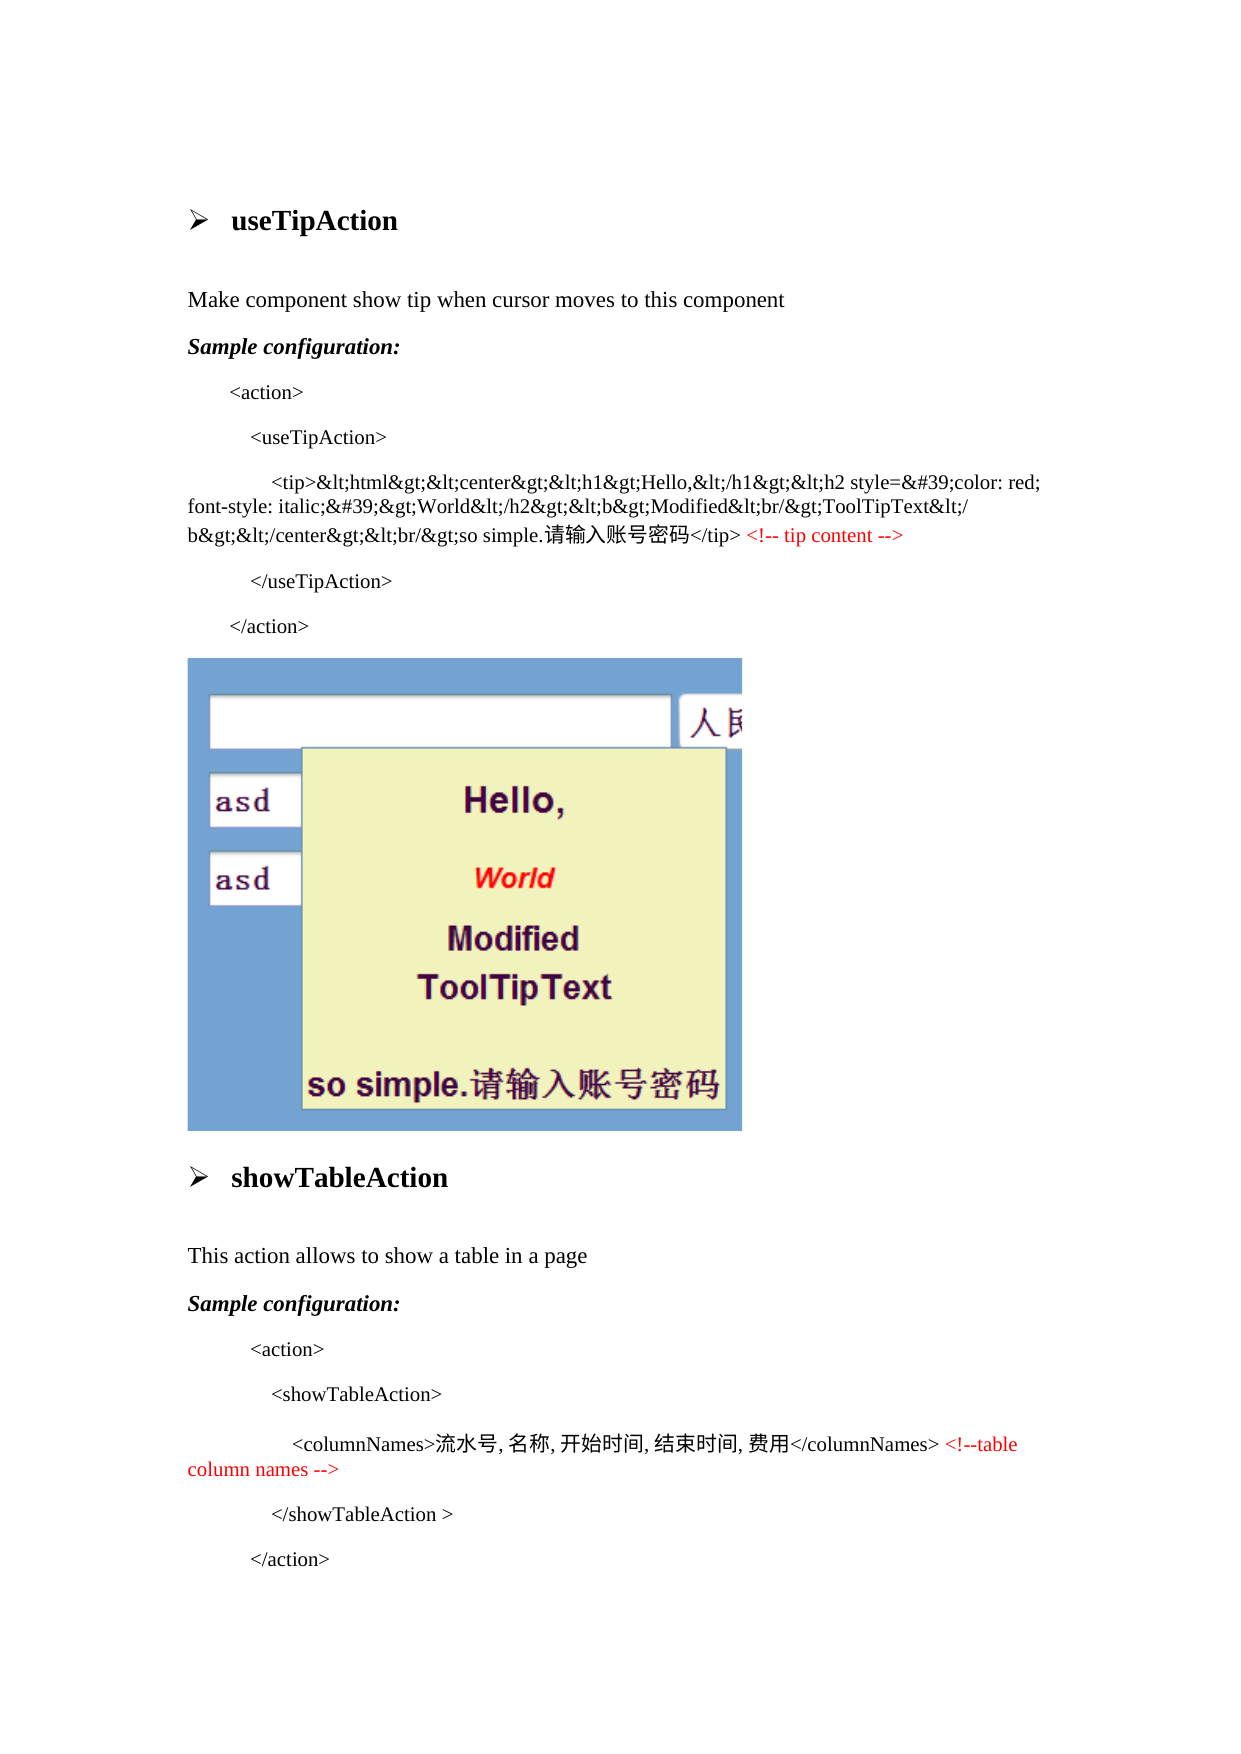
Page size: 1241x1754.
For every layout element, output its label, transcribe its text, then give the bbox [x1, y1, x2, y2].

text <showTableAction> [187, 1382, 1053, 1406]
text </action> [187, 614, 1053, 638]
text </action> [187, 1547, 1053, 1571]
text Sample configuration: [187, 1290, 1053, 1316]
text This action allows to show a table in a page [187, 1243, 1053, 1269]
text Sample configuration: [187, 333, 1053, 359]
text </showTableAction > [187, 1502, 1053, 1526]
text <columnNames>流水号, 名称, 开始时间, 结束时间, 费用</columnNames> <!--table column names --> [187, 1427, 1053, 1481]
text <action> [187, 1337, 1053, 1361]
picture [187, 658, 743, 1131]
subtitle showTableAction [187, 1160, 1053, 1194]
subtitle useTipAction [187, 203, 1053, 237]
text Make component show tip when cursor moves to this component [187, 286, 1053, 312]
text <action> [187, 380, 1053, 404]
text </useTipAction> [187, 569, 1053, 593]
text <useTipAction> [187, 425, 1053, 449]
